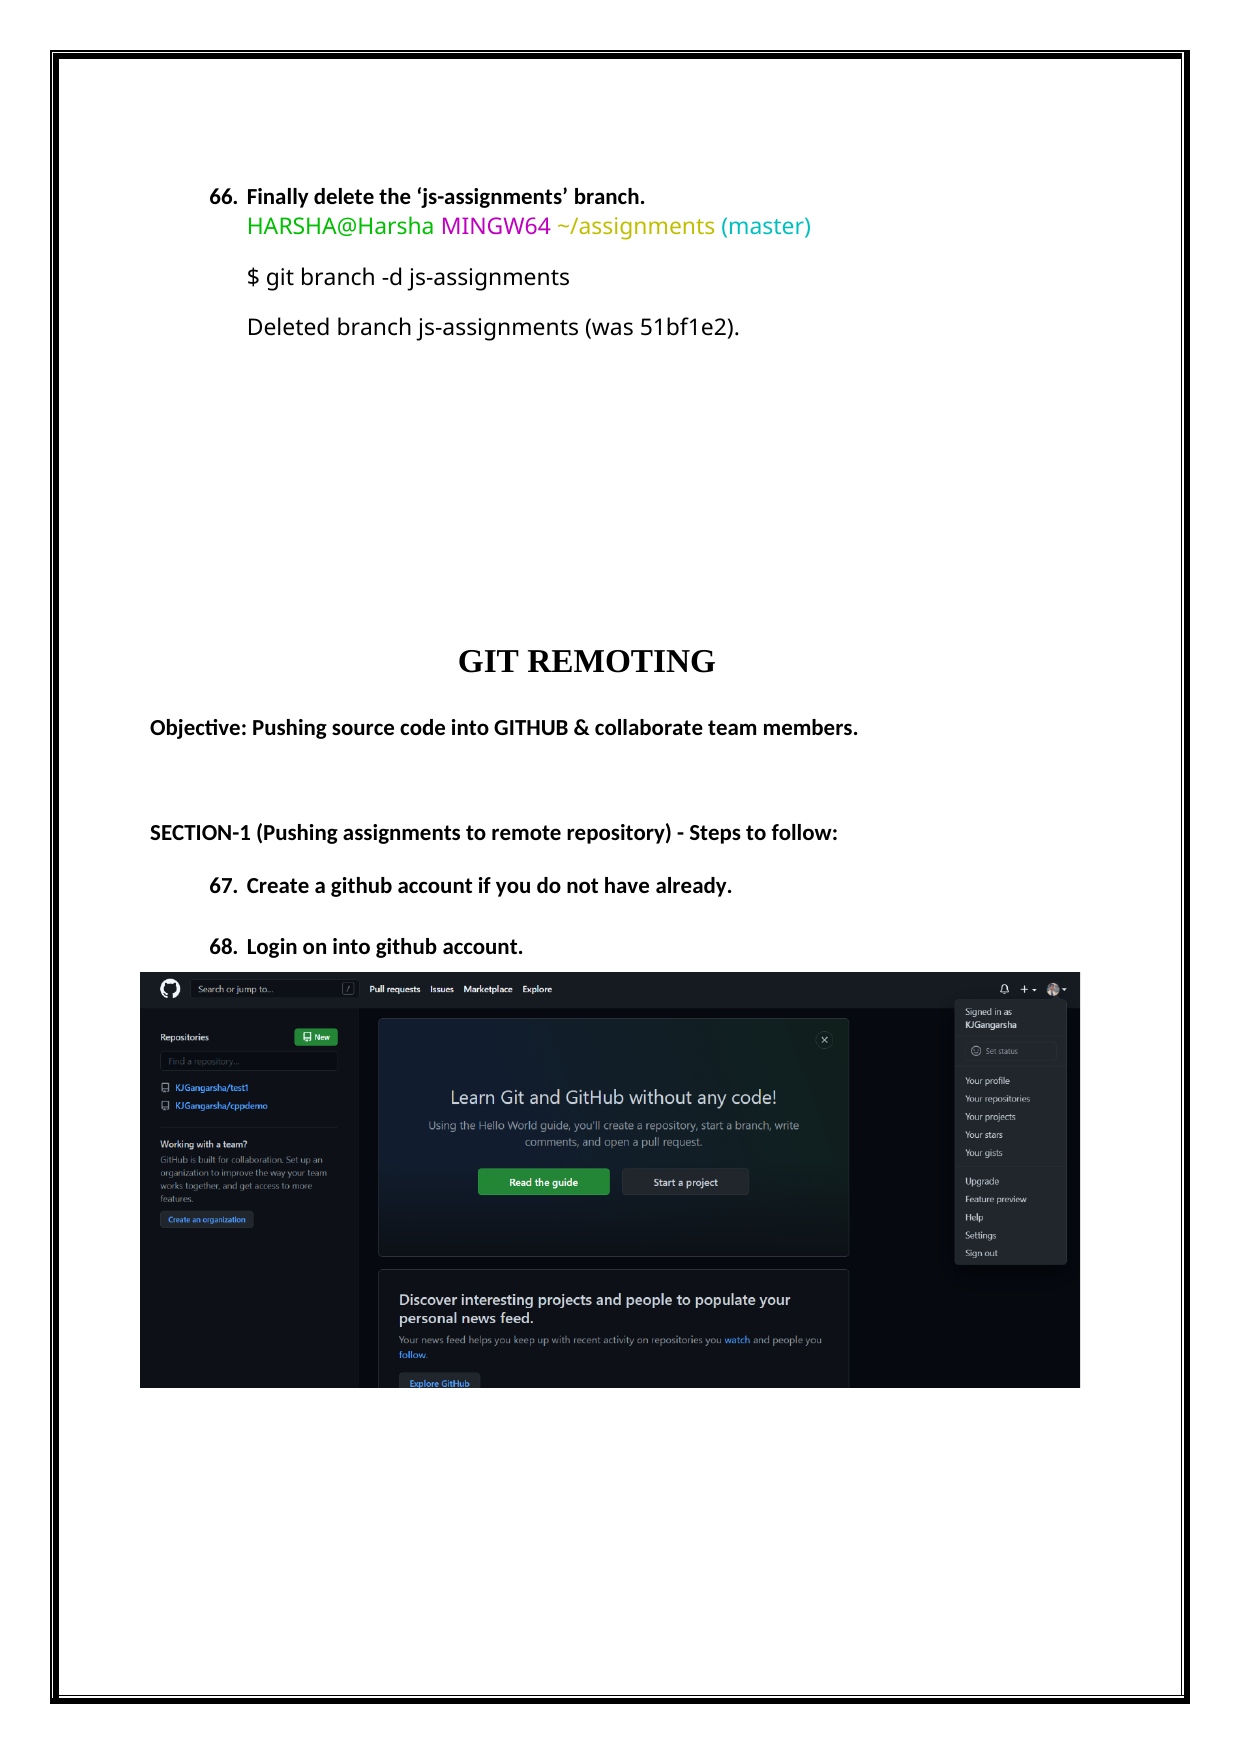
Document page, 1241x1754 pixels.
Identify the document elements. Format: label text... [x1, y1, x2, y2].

text GIT REMOTING [312, 641, 798, 680]
list Login on into github account. [209, 932, 1090, 960]
text SECTION-1 (Pushing assignments to remote repository) - Steps to follow: [150, 818, 1090, 847]
text $ git branch -d js-assignments [247, 261, 1090, 292]
text Deleted branch js-assignments (was 51bf1e2). [247, 311, 1090, 342]
picture [140, 972, 1081, 1388]
text Objective: Pushing source code into GITHUB & collaborate team members. [150, 713, 1090, 741]
list Create a github account if you do not have already. [209, 871, 1090, 899]
text HARSHA@Harsha MINGW64 ~/assignments (master) [247, 210, 1090, 241]
list Finally delete the ‘js-assignments’ branch. [209, 182, 1090, 210]
